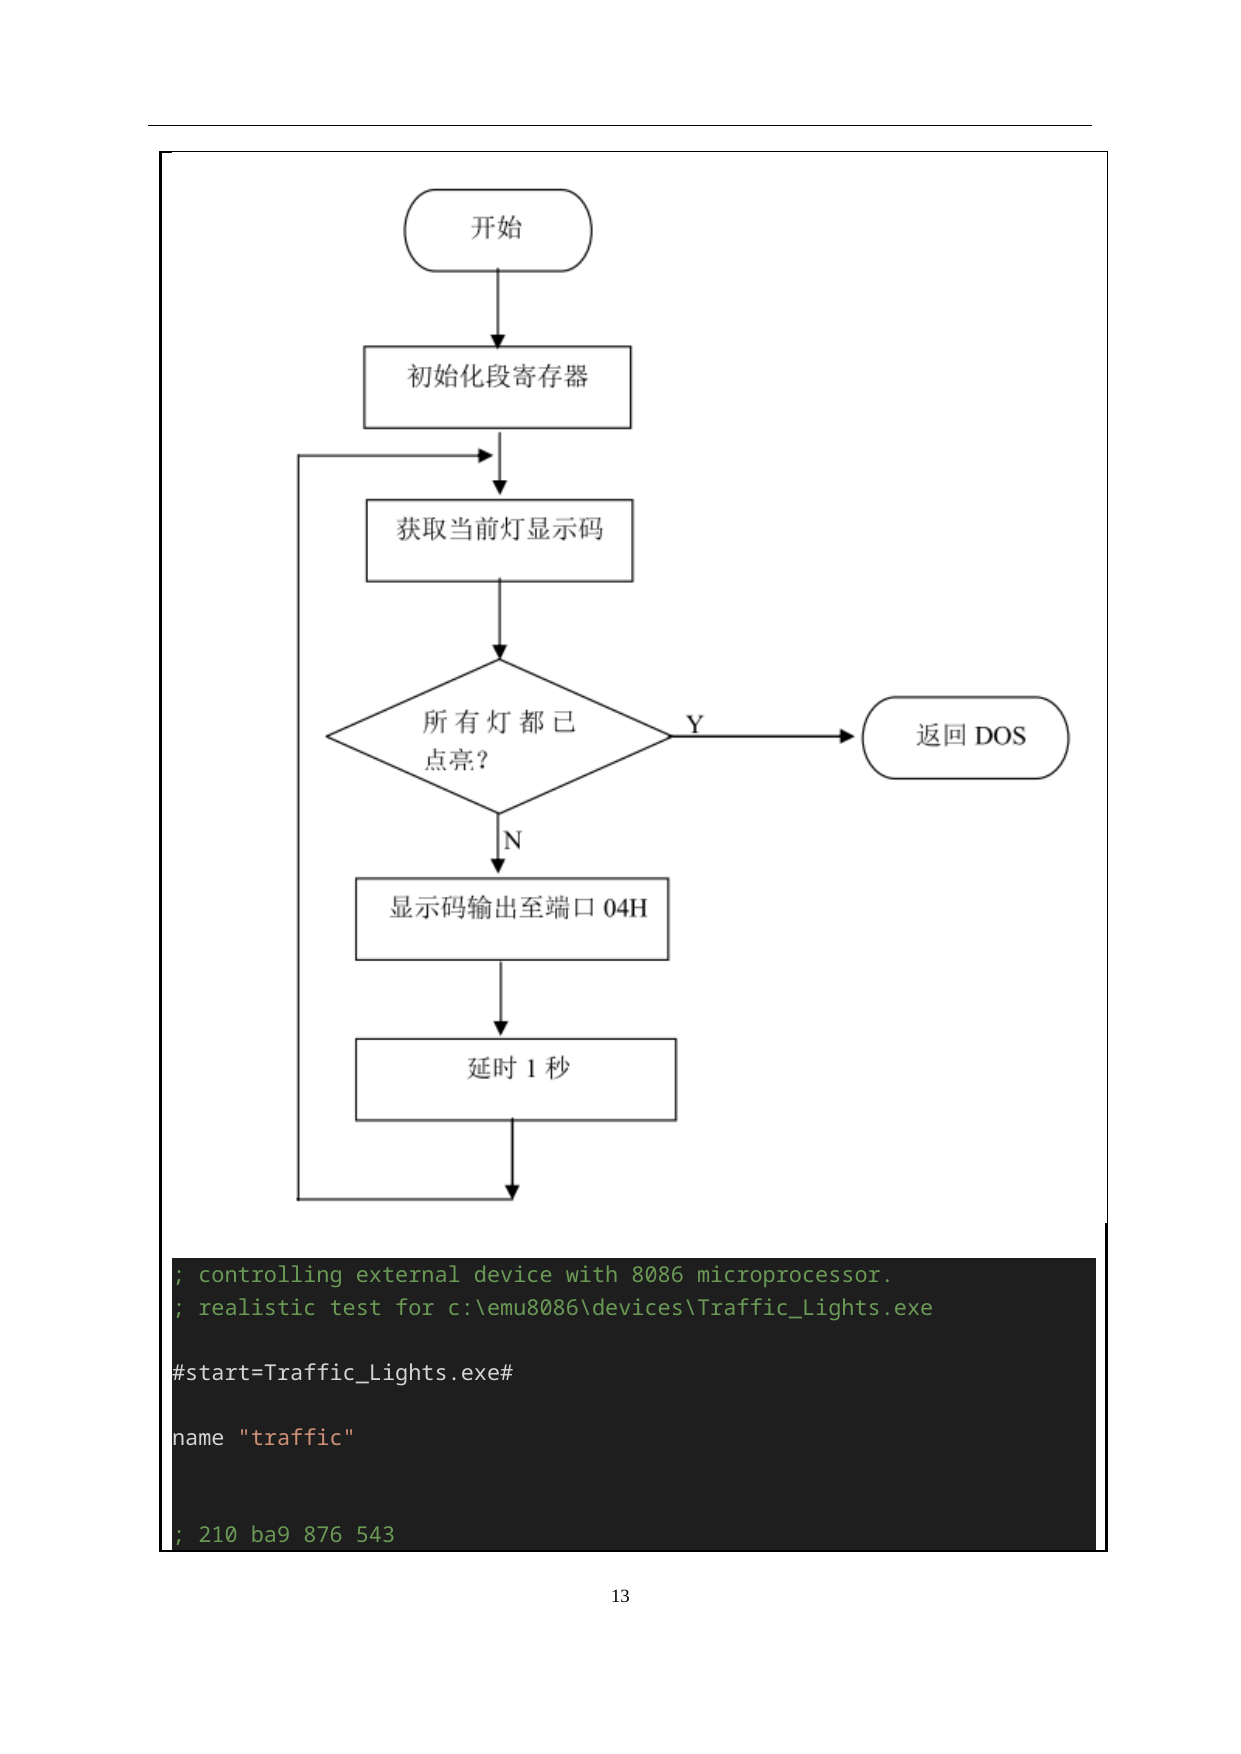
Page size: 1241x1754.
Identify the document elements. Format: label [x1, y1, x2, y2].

table_cell [162, 153, 1105, 1550]
picture [171, 152, 1107, 1223]
